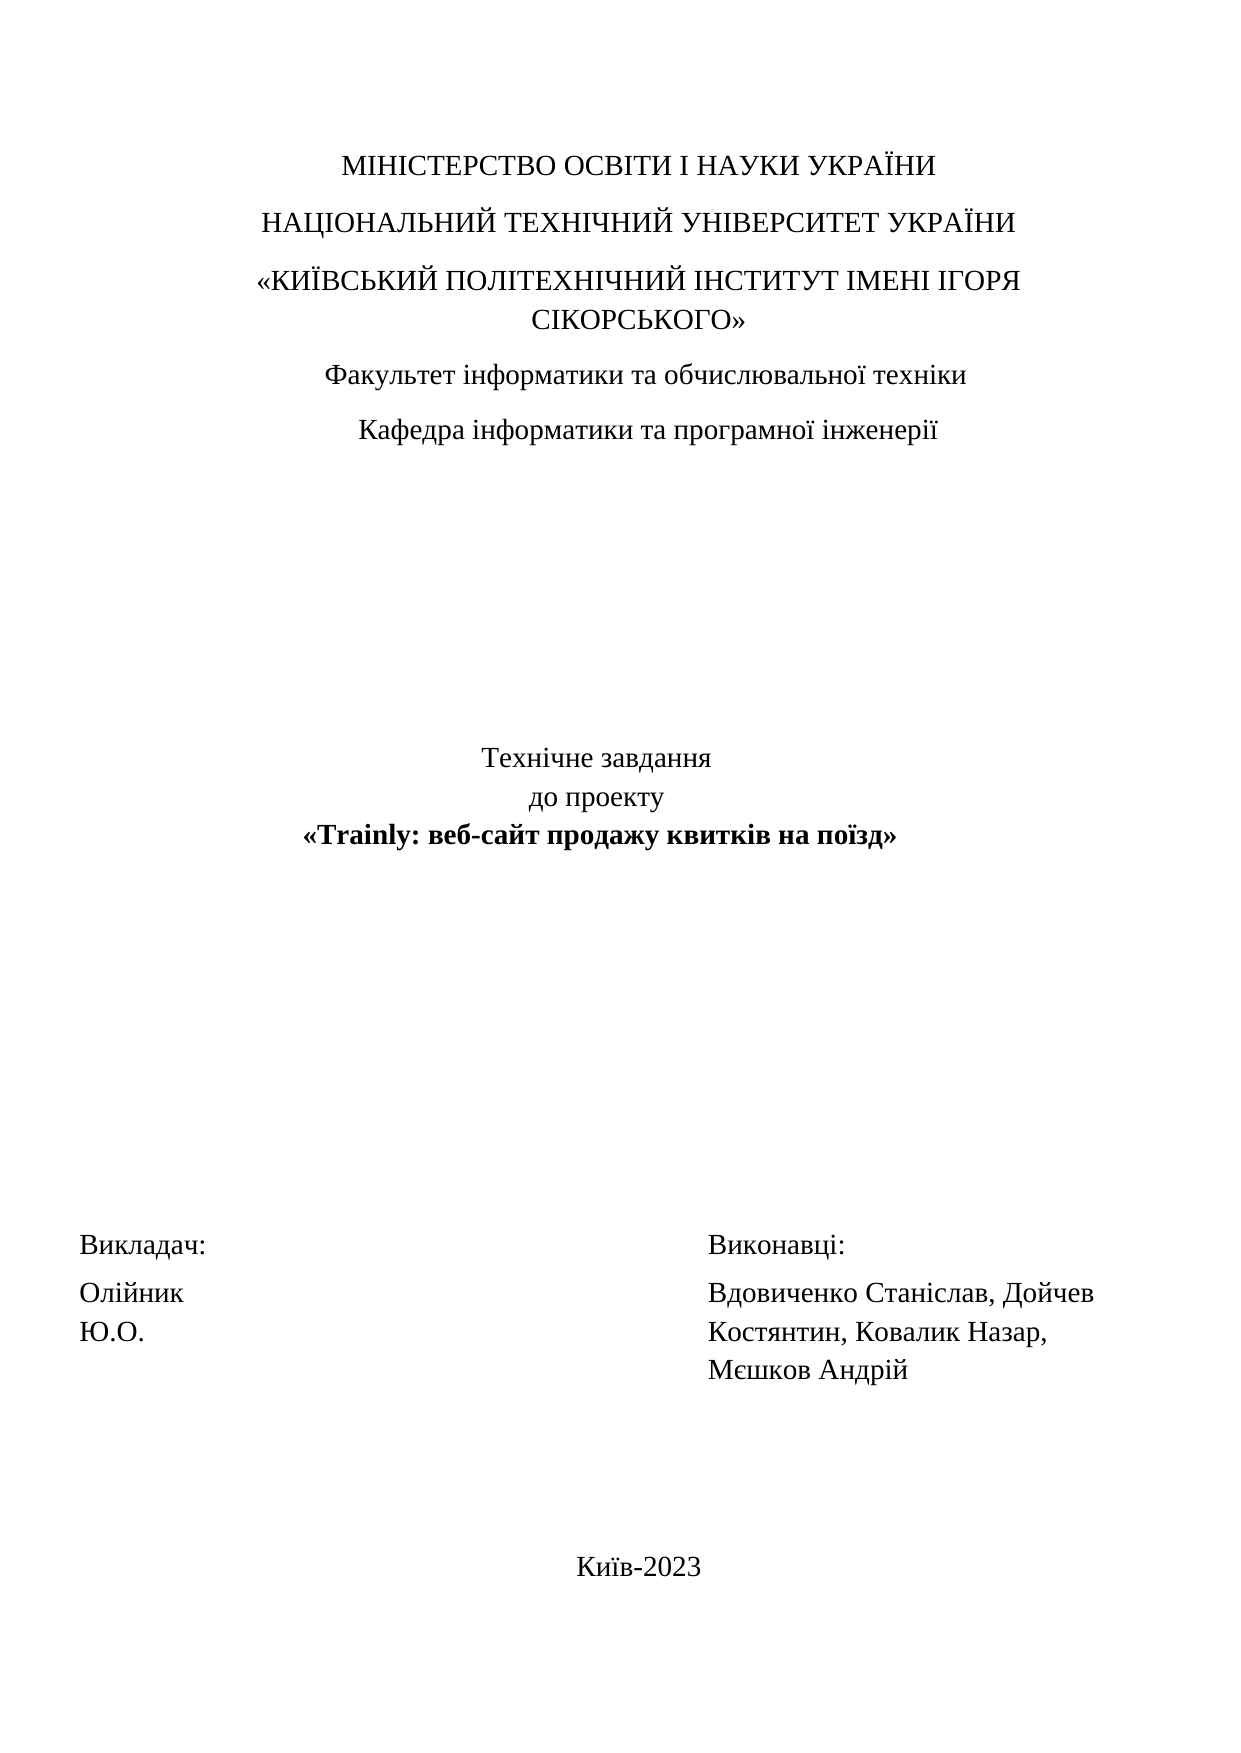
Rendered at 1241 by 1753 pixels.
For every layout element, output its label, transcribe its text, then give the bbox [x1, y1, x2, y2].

text Київ-2023 [164, 1549, 1113, 1583]
text НАЦІОНАЛЬНИЙ ТЕХНІЧНИЙ УНІВЕРСИТЕТ УКРАЇНИ [164, 205, 1113, 239]
text МІНІСТЕРСТВО ОСВІТИ І НАУКИ УКРАЇНИ [164, 148, 1113, 181]
text Викладач: [79, 1227, 238, 1261]
text Кафедра інформатики та програмної інженерії [183, 412, 1113, 446]
text «КИЇВСЬКИЙ ПОЛІТЕХНІЧНИЙ ІНСТИТУТ ІМЕНІ ІГОРЯ СІКОРСЬКОГО» [164, 263, 1113, 335]
text Виконавці: [708, 1227, 1113, 1261]
text Олійник Ю.О. [79, 1275, 238, 1347]
text Технічне завдання [79, 740, 1113, 774]
text «Trainly: веб-сайт продажу квитків на поїзд» [79, 817, 1113, 851]
text до проекту [79, 779, 1113, 812]
text Факультет інформатики та обчислювальної техніки [183, 357, 1113, 391]
text Вдовиченко Станіслав, Дойчев Костянтин, Ковалик Назар, Мєшков Андрій [708, 1275, 1113, 1386]
